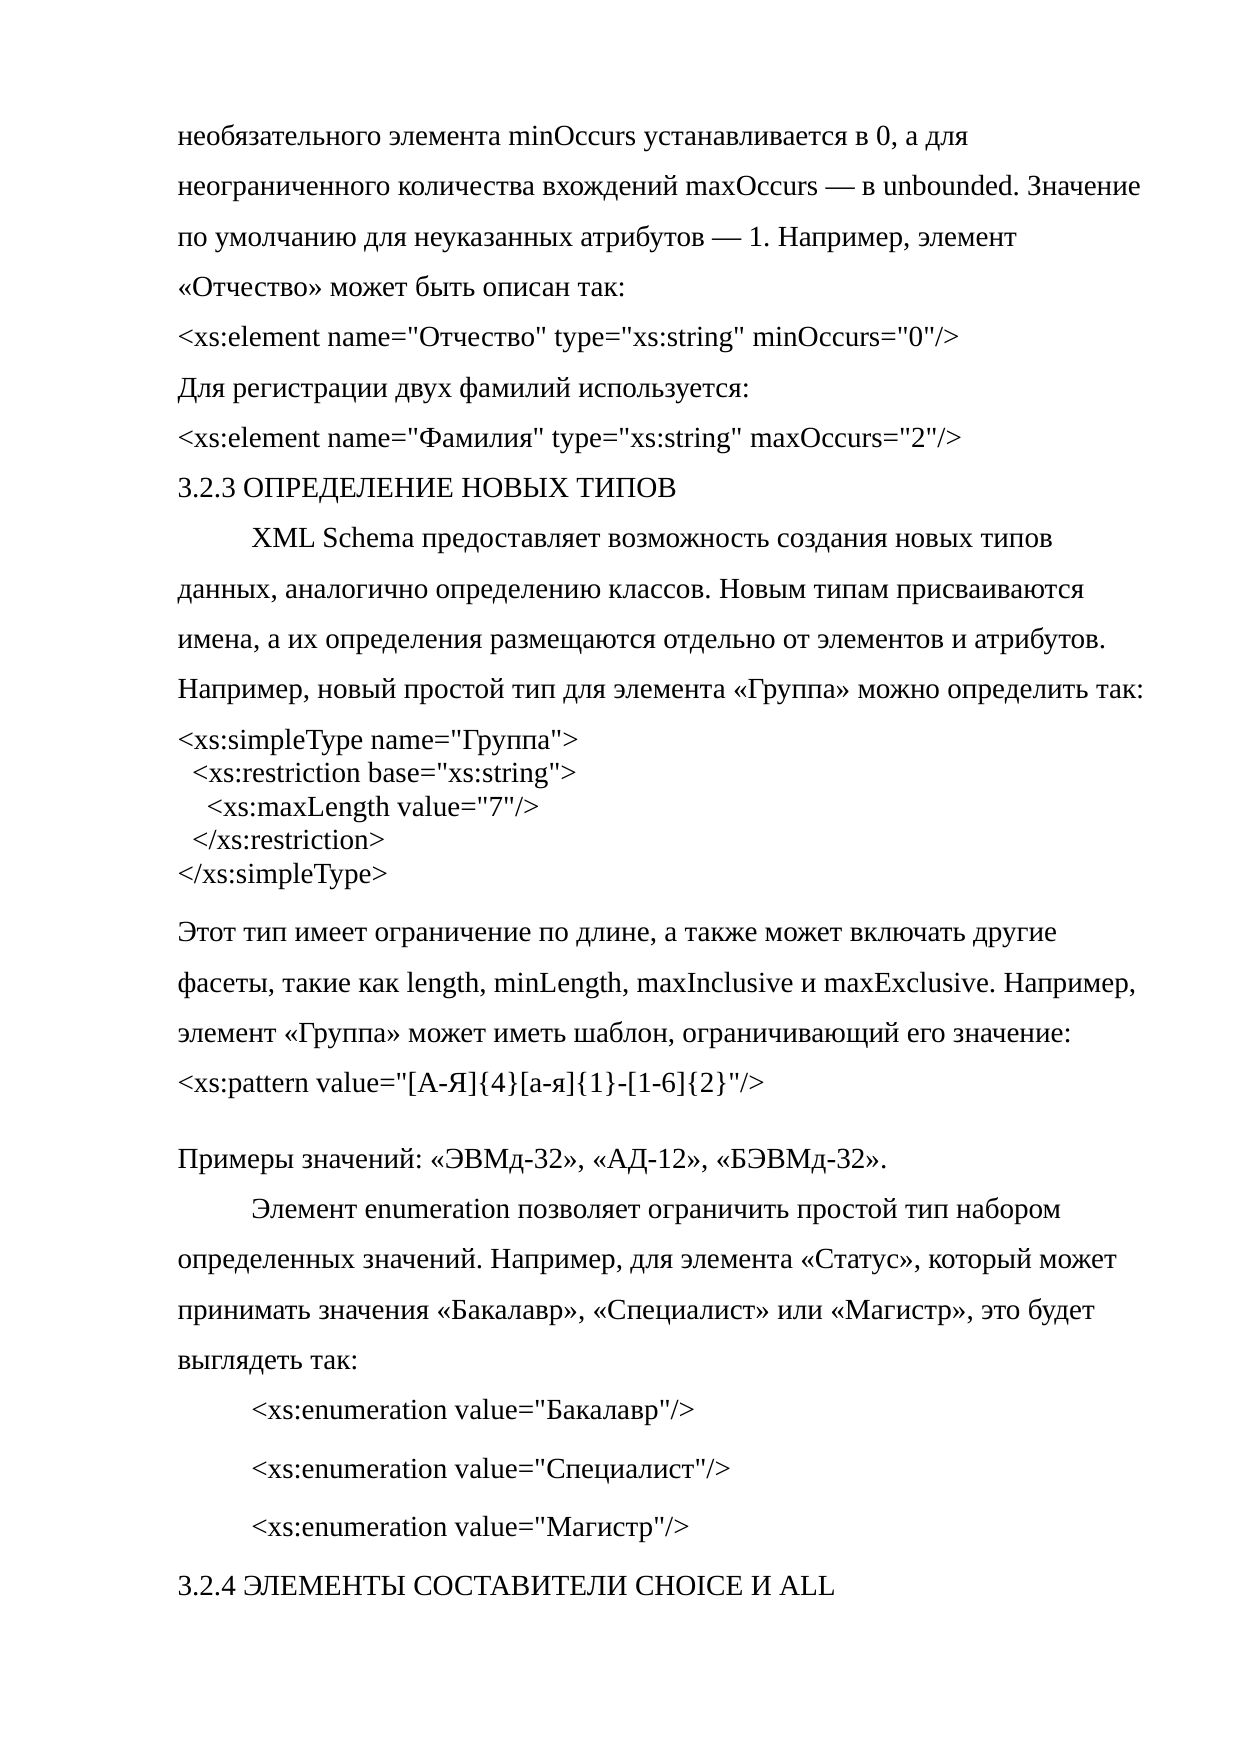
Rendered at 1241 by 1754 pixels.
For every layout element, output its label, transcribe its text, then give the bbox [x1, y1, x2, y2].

text Для регистрации двух фамилий используется: [177, 370, 1152, 403]
text Примеры значений: «ЭВМд-32», «АД-12», «БЭВМд-32». [177, 1141, 1152, 1174]
text <xs:simpleType name="Группа"> [177, 722, 1152, 755]
text Элемент enumeration позволяет ограничить простой тип набором определенных значений. Например, для элемента «Статус», который может принимать значения «Бакалавр», «Специалист» или «Магистр», это будет выглядеть так: [177, 1191, 1152, 1376]
text <xs:element name="Фамилия" type="xs:string" maxOccurs="2"/> [177, 420, 1152, 453]
text <xs:enumeration value="Бакалавр"/> [177, 1392, 1152, 1426]
text <xs:restriction base="xs:string"> [177, 755, 1152, 789]
text 3.2.3 ОПРЕДЕЛЕНИЕ НОВЫХ ТИПОВ [177, 470, 1152, 504]
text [177, 118, 1152, 303]
text 3.2.4 ЭЛЕМЕНТЫ СОСТАВИТЕЛИ CHOICE И ALL [177, 1568, 1152, 1602]
text <xs:pattern value="[А-Я]{4}[а-я]{1}-[1-6]{2}"/> [177, 1066, 1152, 1099]
text <xs:maxLength value="7"/> [177, 789, 1152, 822]
text Этот тип имеет ограничение по длине, а также может включать другие фасеты, такие как length, minLength, maxInclusive и maxExclusive. Например, элемент «Группа» может иметь шаблон, ограничивающий его значение: [177, 914, 1152, 1049]
text <xs:element name="Отчество" type="xs:string" minOccurs="0"/> [177, 319, 1152, 353]
text </xs:simpleType> [177, 856, 1152, 889]
text XML Schema предоставляет возможность создания новых типов данных, аналогично определению классов. Новым типам присваиваются имена, а их определения размещаются отдельно от элементов и атрибутов. Например, новый простой тип для элемента «Группа» можно определить так: [177, 521, 1152, 705]
text </xs:restriction> [177, 822, 1152, 856]
text <xs:enumeration value="Магистр"/> [177, 1509, 1152, 1543]
text <xs:enumeration value="Специалист"/> [177, 1451, 1152, 1484]
